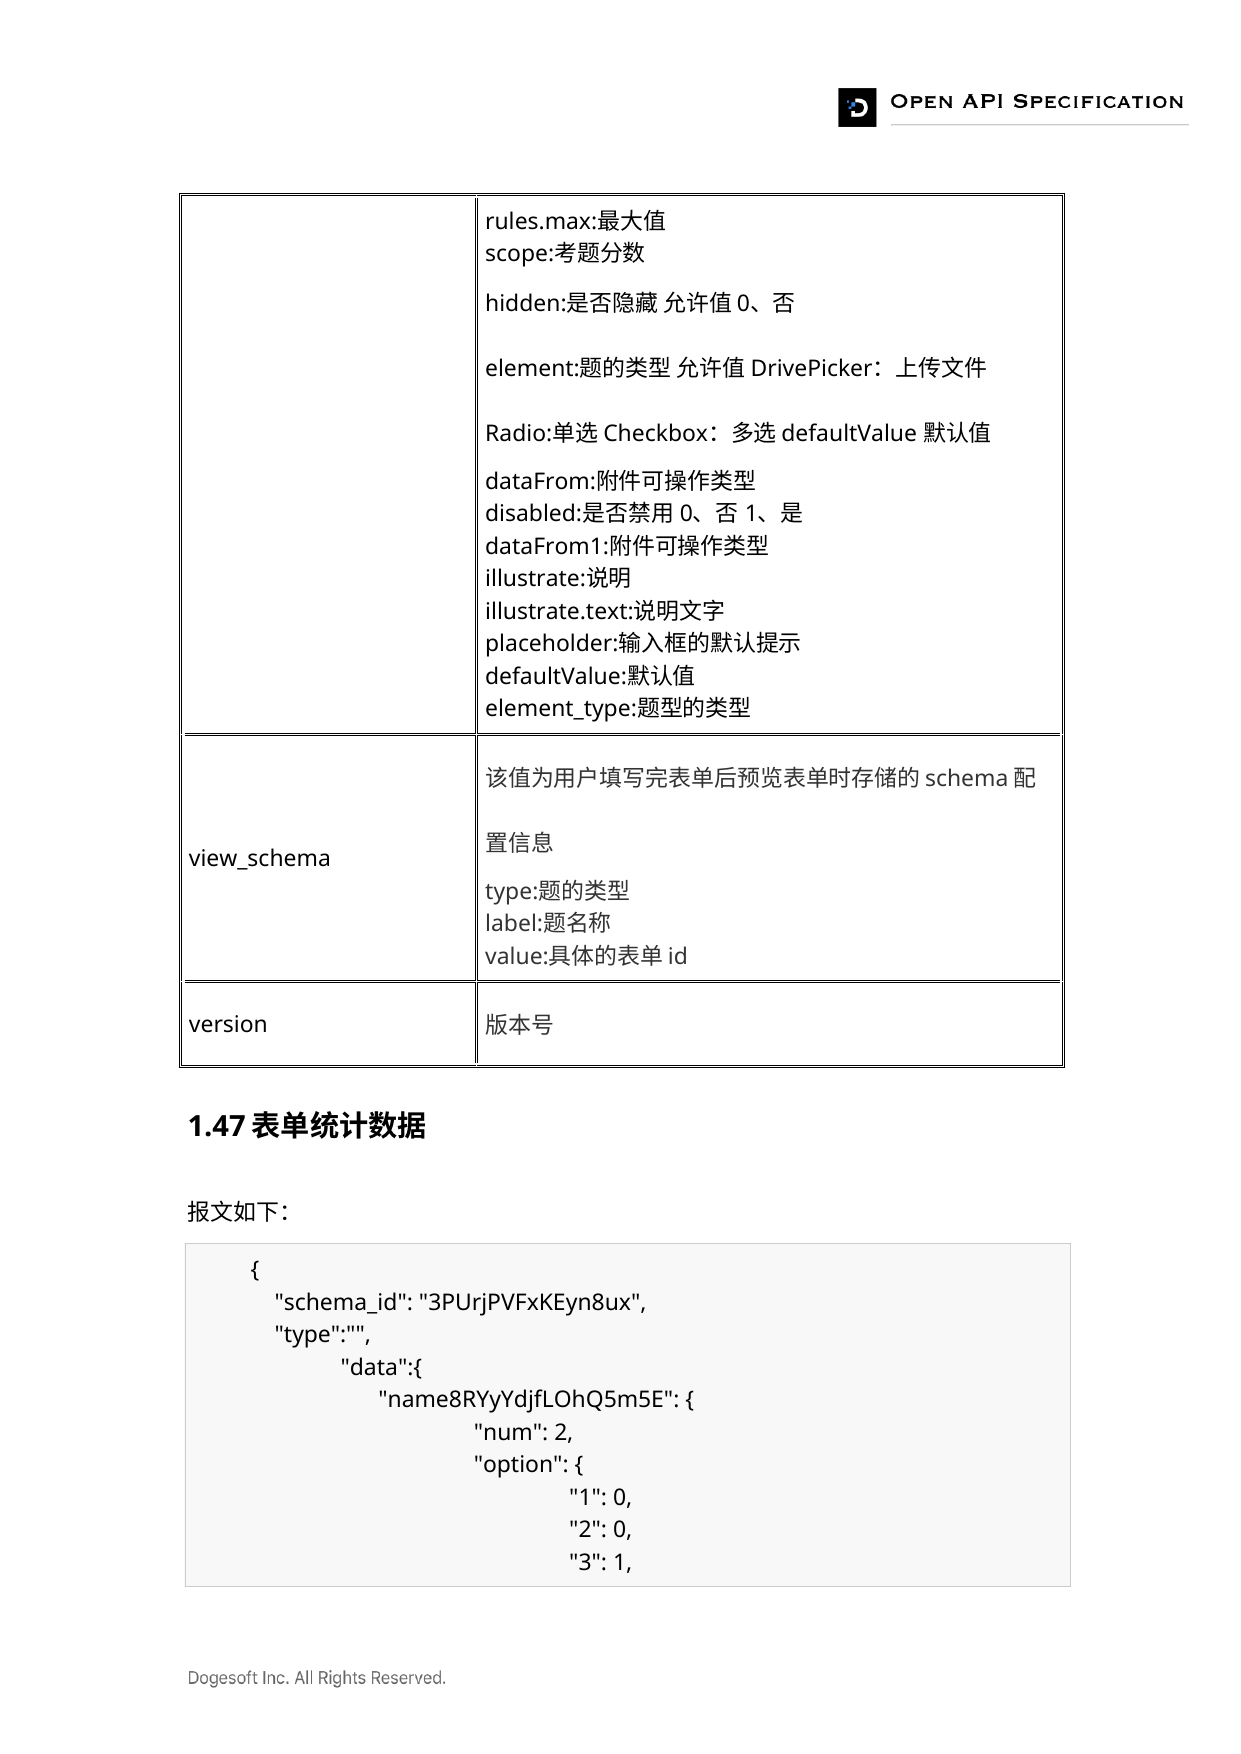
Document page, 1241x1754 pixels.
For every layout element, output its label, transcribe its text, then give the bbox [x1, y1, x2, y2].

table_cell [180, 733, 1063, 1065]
picture [838, 88, 1189, 127]
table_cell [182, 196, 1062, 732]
text "schema_id": "3PUrjPVFxKEyn8ux", [186, 1275, 1070, 1308]
text "data":{ [186, 1340, 1070, 1373]
text "num": 2, [186, 1405, 1070, 1438]
picture [187, 1670, 447, 1688]
text "3": 1, [186, 1535, 1070, 1586]
text "name8RYyYdjfLOhQ5m5E": { [186, 1373, 1070, 1405]
subtitle 1.47表单统计数据 [187, 1093, 1053, 1158]
text "option": { [186, 1438, 1070, 1470]
text "type":"", [186, 1308, 1070, 1340]
text { [186, 1244, 1070, 1275]
text 报文如下： [187, 1178, 1053, 1243]
text "1": 0, [186, 1470, 1070, 1503]
text "2": 0, [186, 1503, 1070, 1535]
